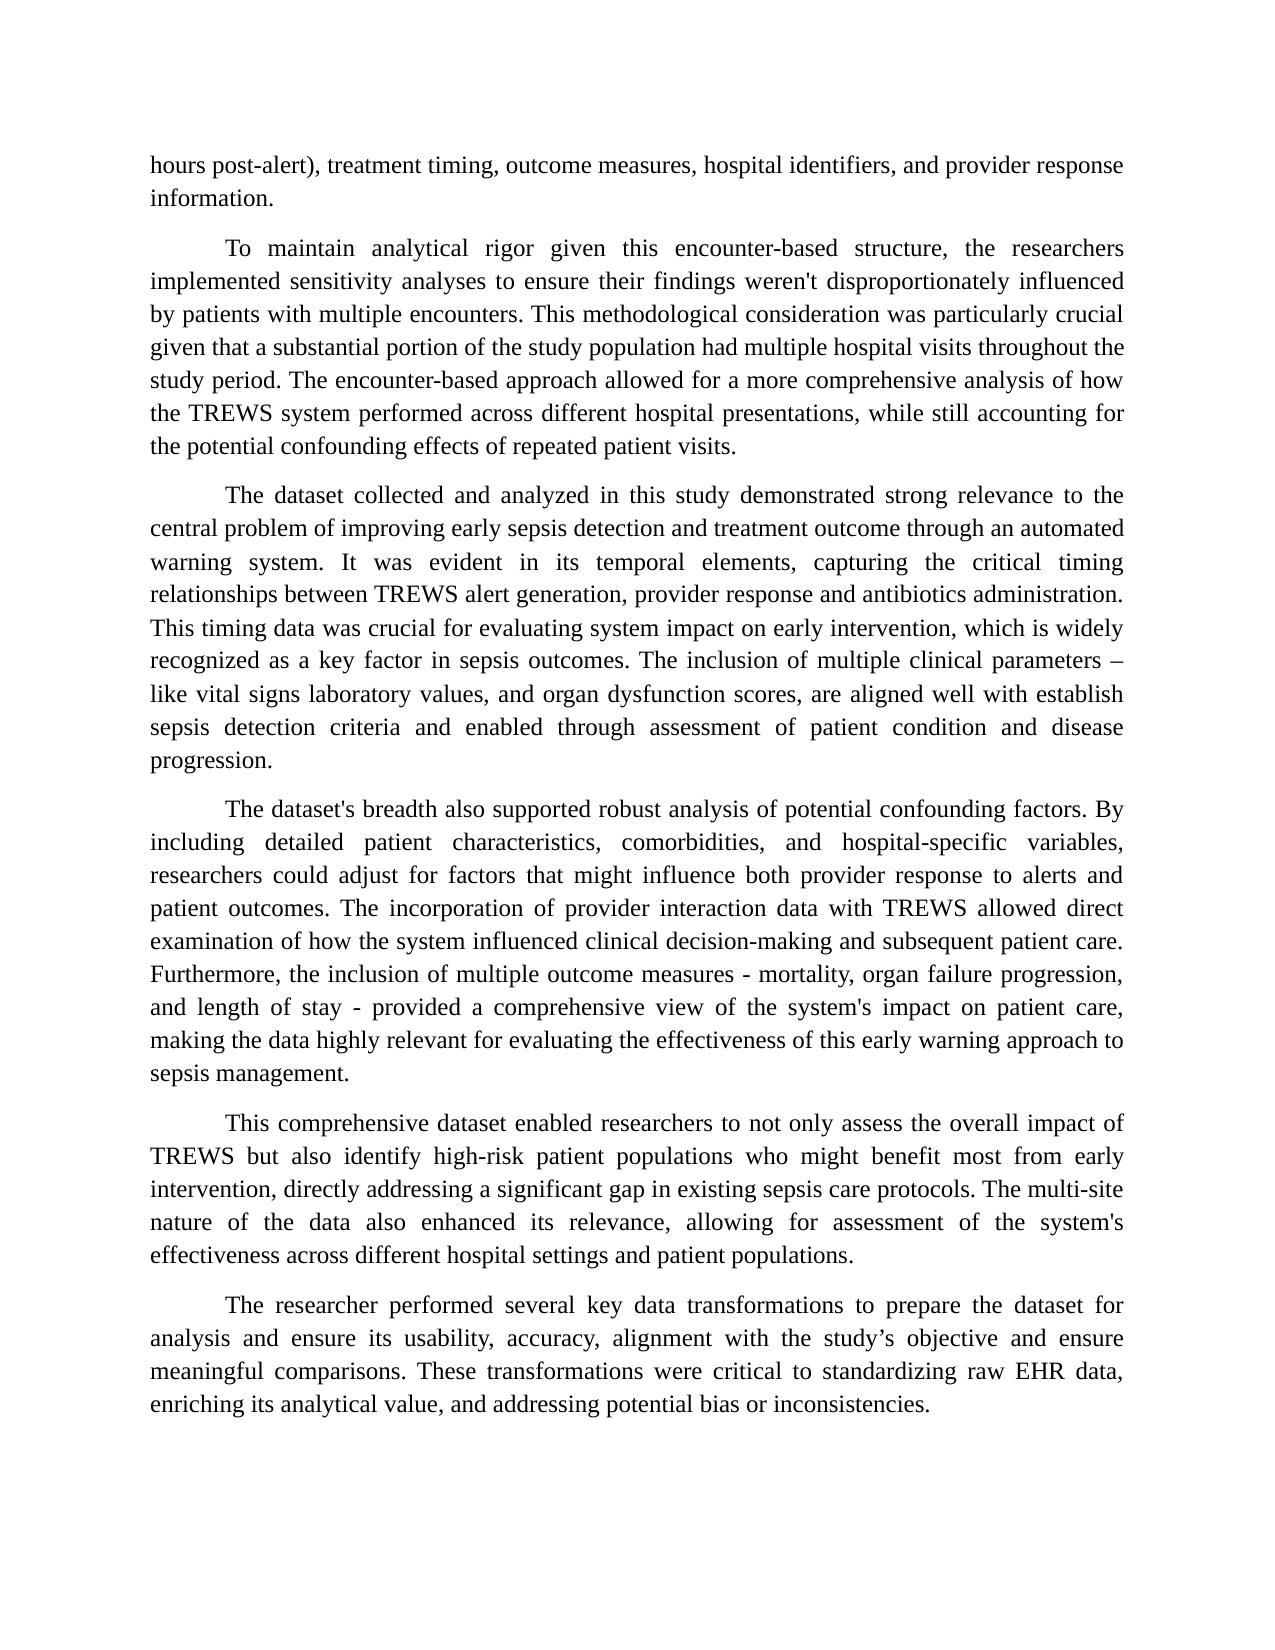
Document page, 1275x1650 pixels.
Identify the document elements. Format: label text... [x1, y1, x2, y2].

text This comprehensive dataset enabled researchers to not only assess the overall impact of TREWS but also identify high-risk patient populations who might benefit most from early intervention, directly addressing a significant gap in existing sepsis care protocols. The multi-site nature of the data also enhanced its relevance, allowing for assessment of the system's effectiveness across different hospital settings and patient populations. [150, 1108, 1125, 1269]
text To maintain analytical rigor given this encounter-based structure, the researchers implemented sensitivity analyses to ensure their findings weren't disproportionately influenced by patients with multiple encounters. This methodological consideration was particularly crucial given that a substantial portion of the study population had multiple hospital visits throughout the study period. The encounter-based approach allowed for a more comprehensive analysis of how the TREWS system performed across different hospital presentations, while still accounting for the potential confounding effects of repeated patient visits. [150, 233, 1125, 459]
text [150, 150, 1125, 212]
text The dataset collected and analyzed in this study demonstrated strong relevance to the central problem of improving early sepsis detection and treatment outcome through an automated warning system. It was evident in its temporal elements, capturing the critical timing relationships between TREWS alert generation, provider response and antibiotics administration. This timing data was crucial for evaluating system impact on early intervention, which is widely recognized as a key factor in sepsis outcomes. The inclusion of multiple clinical parameters – like vital signs laboratory values, and organ dysfunction scores, are aligned well with establish sepsis detection criteria and enabled through assessment of patient condition and disease progression. [150, 481, 1125, 773]
text The dataset's breadth also supported robust analysis of potential confounding factors. By including detailed patient characteristics, comorbidities, and hospital-specific variables, researchers could adjust for factors that might influence both provider response to alerts and patient outcomes. The incorporation of provider interaction data with TREWS allowed direct examination of how the system influenced clinical decision-making and subsequent patient care. Furthermore, the inclusion of multiple outcome measures - mortality, organ failure progression, and length of stay - provided a comprehensive view of the system's impact on patient care, making the data highly relevant for evaluating the effectiveness of this early warning approach to sepsis management. [150, 794, 1125, 1087]
text The researcher performed several key data transformations to prepare the dataset for analysis and ensure its usability, accuracy, alignment with the study’s objective and ensure meaningful comparisons. These transformations were critical to standardizing raw EHR data, enriching its analytical value, and addressing potential bias or inconsistencies. [150, 1290, 1125, 1418]
